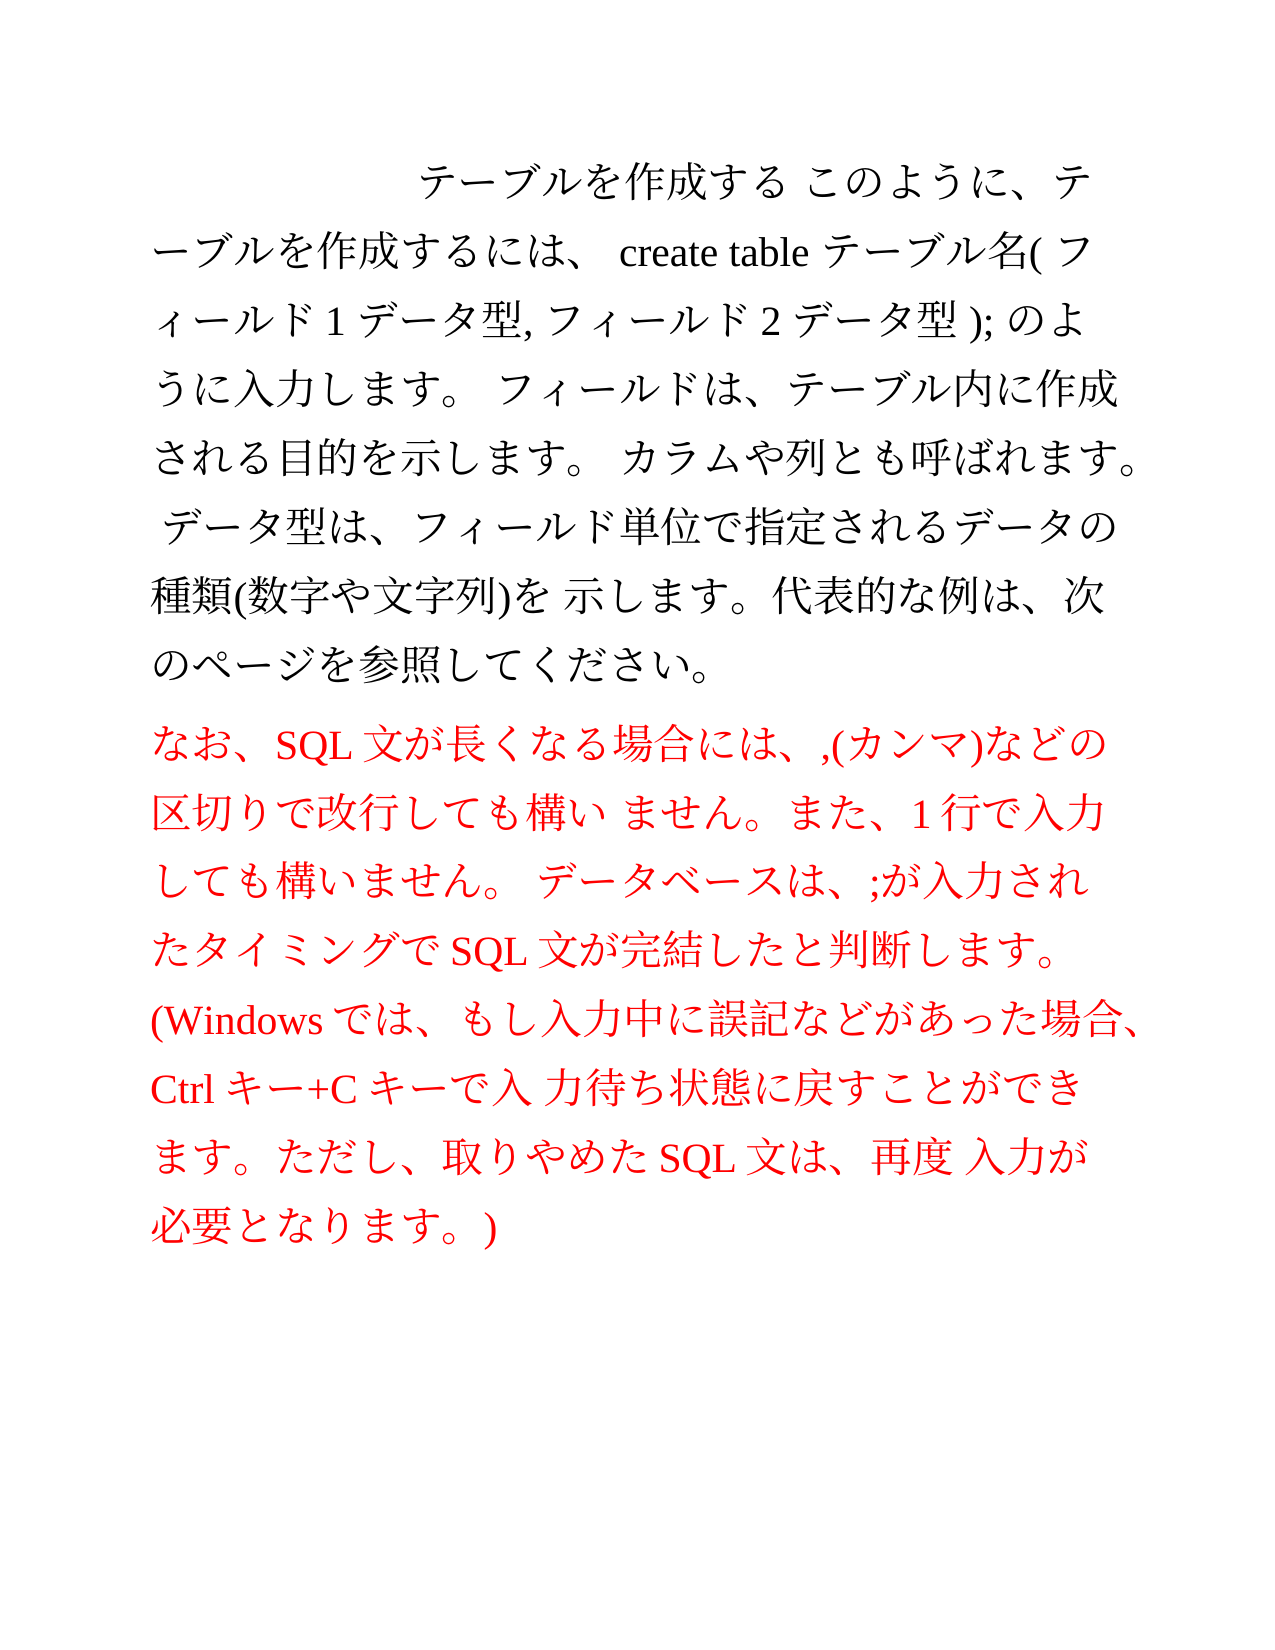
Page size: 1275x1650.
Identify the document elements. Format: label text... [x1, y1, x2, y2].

text テーブルを作成する このように、テーブルを作成するには、 create table テーブル名( フィールド1 データ型, フィールド2 データ型 ); のように入力します。 フィールドは、テーブル内に作成される目的を示します。 カラムや列とも呼ばれます。 データ型は、フィールド単位で指定されるデータの種類(数字や文字列)を 示します。代表的な例は、次のページを参照してください。 [150, 150, 1125, 692]
text なお、SQL文が長くなる場合には、,(カンマ)などの区切りで改行しても構い ません。また、1行で入力しても構いません。 データベースは、;が入力されたタイミングでSQL文が完結したと判断します。 (Windowsでは、もし入力中に誤記などがあった場合、Ctrlキー+Cキーで入 力待ち状態に戻すことができます。ただし、取りやめたSQL文は、再度 入力が必要となります。) [150, 711, 1125, 1253]
